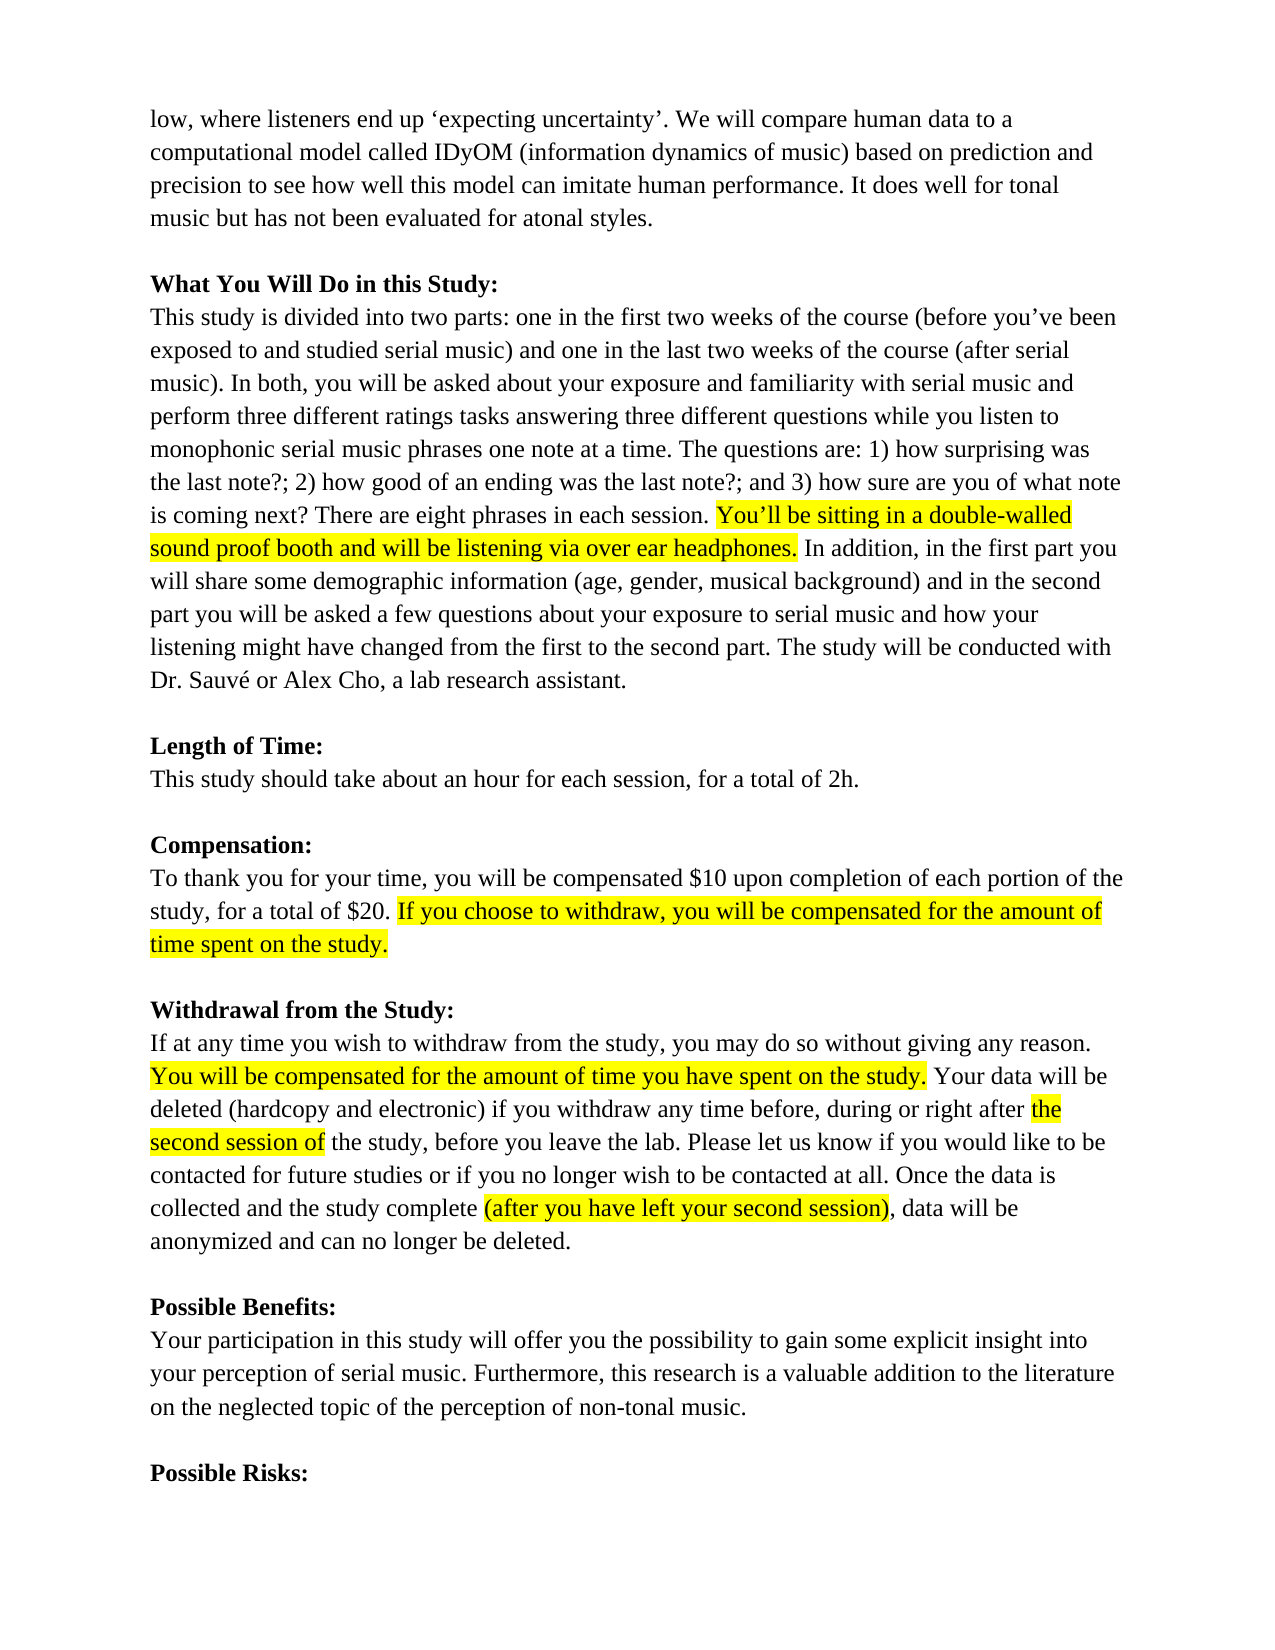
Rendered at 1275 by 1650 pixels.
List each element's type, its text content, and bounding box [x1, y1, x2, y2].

text If at any time you wish to withdraw from the study, you may do so without giving any reason. You will be compensated for the amount of time you have spent on the study. Your data will be deleted (hardcopy and electronic) if you withdraw any time before, during or right after the second session of the study, before you leave the lab. Please let us know if you would like to be contacted for future studies or if you no longer wish to be contacted at all. Once the data is collected and the study complete (after you have left your second session), data will be anonymized and can no longer be deleted. [150, 1028, 1125, 1255]
text This study is divided into two parts: one in the first two weeks of the course (before you’ve been exposed to and studied serial music) and one in the last two weeks of the course (after serial music). In both, you will be asked about your exposure and familiarity with serial music and perform three different ratings tasks answering three different questions while you listen to monophonic serial music phrases one note at a time. The questions are: 1) how surprising was the last note?; 2) how good of an ending was the last note?; and 3) how sure are you of what note is coming next? There are eight phrases in each session. You’ll be sitting in a double-walled sound proof booth and will be listening via over ear headphones. In addition, in the first part you will share some demographic information (age, gender, musical background) and in the second part you will be asked a few questions about your exposure to serial music and how your listening might have changed from the first to the second part. The study will be conducted with Dr. Sauvé or Alex Cho, a lab research assistant. [150, 302, 1125, 694]
text To thank you for your time, you will be compensated $10 upon completion of each portion of the study, for a total of $20. If you choose to withdraw, you will be compensated for the amount of time spent on the study. [150, 863, 1125, 958]
text Your participation in this study will offer you the possibility to gain some explicit insight into your perception of serial music. Furthermore, this research is a valuable addition to the literature on the neglected topic of the perception of non-tonal music. [150, 1326, 1125, 1420]
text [150, 104, 1125, 232]
text Possible Risks: [150, 1458, 1125, 1486]
text This study should take about an hour for each session, for a total of 2h. [150, 764, 1125, 793]
text What You Will Do in this Study: [150, 269, 1125, 298]
text Length of Time: [150, 731, 1125, 760]
text Compensation: [150, 830, 1125, 859]
text Withdrawal from the Study: [150, 995, 1125, 1024]
text Possible Benefits: [150, 1292, 1125, 1321]
